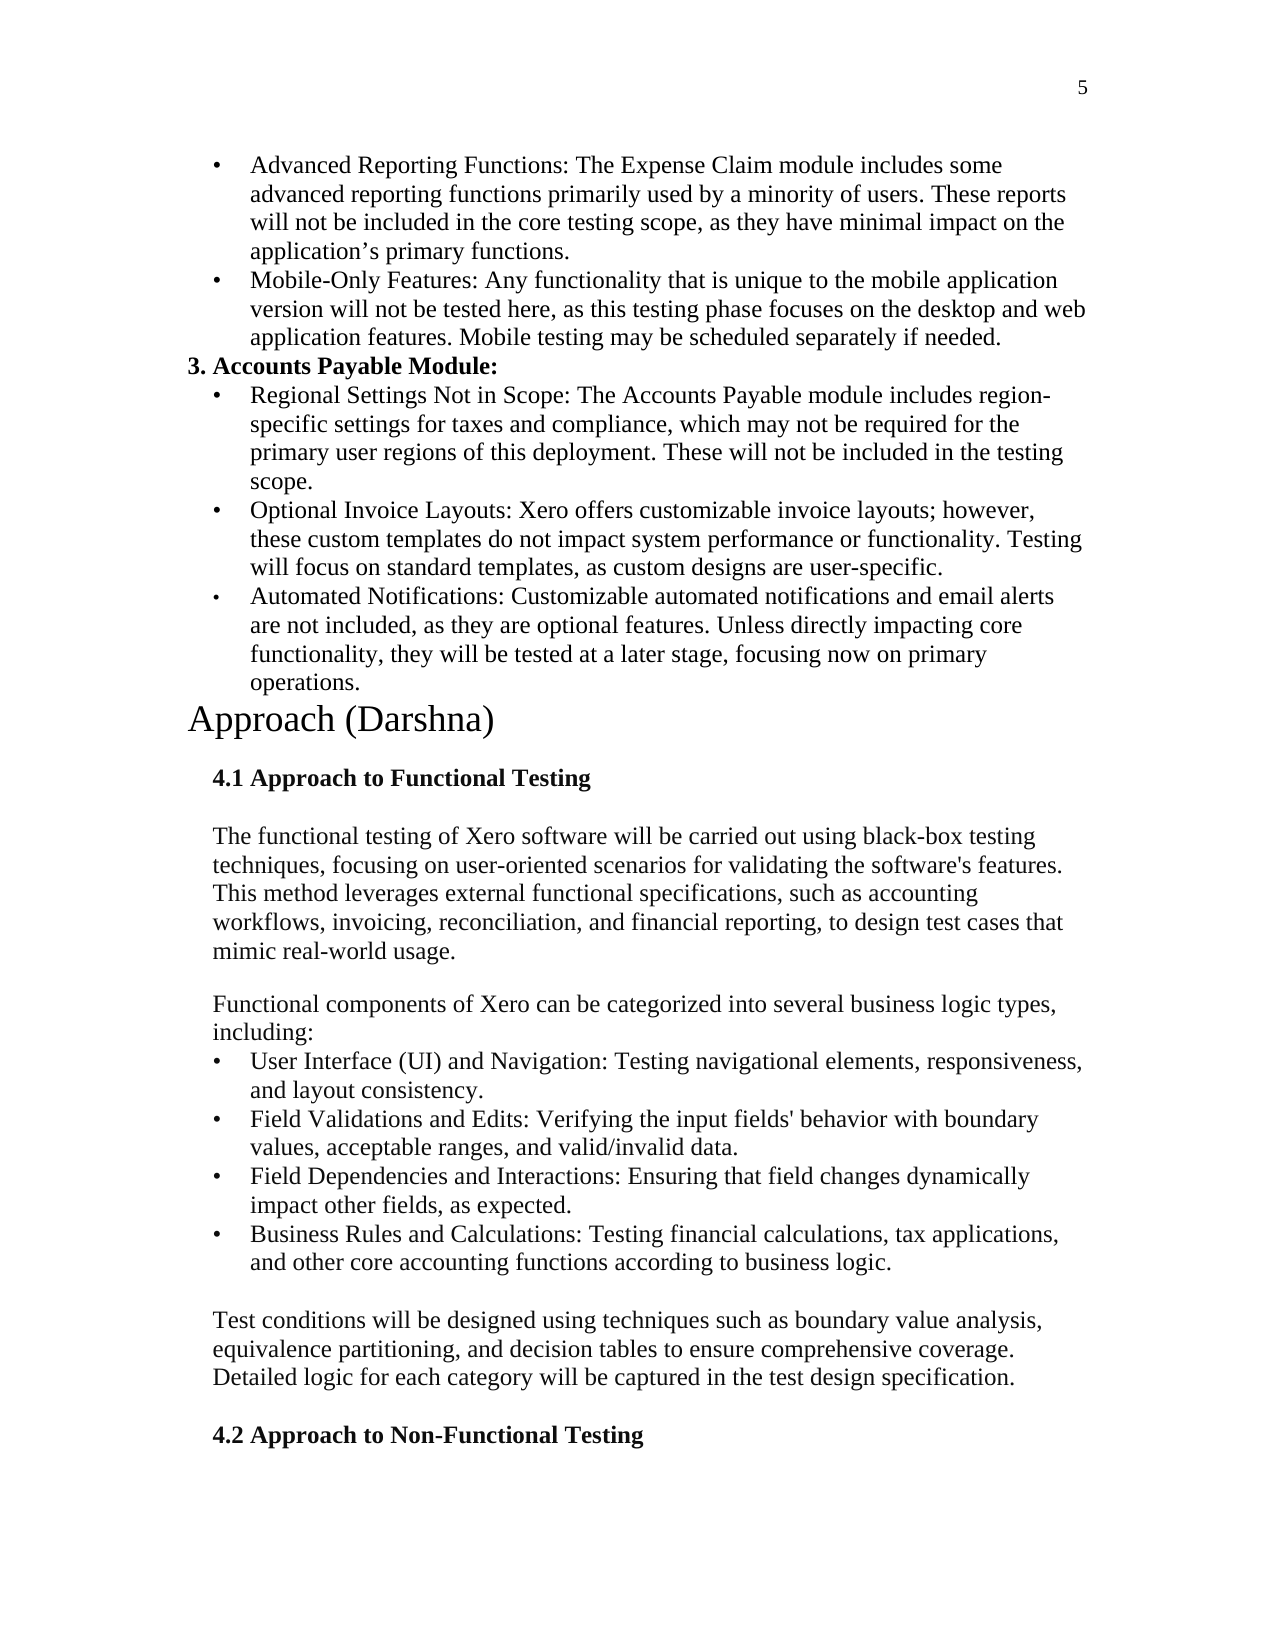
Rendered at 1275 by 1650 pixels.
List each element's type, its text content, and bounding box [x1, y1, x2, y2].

list 4.1 Approach to Functional Testing [212, 763, 1087, 792]
list Regional Settings Not in Scope: The Accounts Payable module includes region-specific settings for taxes and compliance, which may not be required for the primary user regions of this deployment. These will not be included in the testing scope. [212, 380, 1087, 495]
list 4.2 Approach to Non-Functional Testing [212, 1420, 1087, 1449]
subtitle Approach (Darshna) [187, 696, 1087, 739]
list Field Validations and Edits: Verifying the input fields' behavior with boundary values, acceptable ranges, and valid/invalid data. [212, 1104, 1087, 1161]
list Test conditions will be designed using techniques such as boundary value analysis, equivalence partitioning, and decision tables to ensure comprehensive coverage. Detailed logic for each category will be captured in the test design specification. [212, 1305, 1087, 1391]
list Advanced Reporting Functions: The Expense Claim module includes some advanced reporting functions primarily used by a minority of users. These reports will not be included in the core testing scope, as they have minimal impact on the application’s primary functions. [212, 150, 1087, 265]
list Optional Invoice Layouts: Xero offers customizable invoice layouts; however, these custom templates do not impact system performance or functionality. Testing will focus on standard templates, as custom designs are user-specific. [212, 495, 1087, 581]
list Automated Notifications: Customizable automated notifications and email alerts are not included, as they are optional features. Unless directly impacting core functionality, they will be tested at a later stage, focusing now on primary operations. [212, 581, 1087, 696]
list Mobile-Only Features: Any functionality that is unique to the mobile application version will not be tested here, as this testing phase focuses on the desktop and web application features. Mobile testing may be scheduled separately if needed. [212, 265, 1087, 351]
list Field Dependencies and Interactions: Ensuring that field changes dynamically impact other fields, as expected. [212, 1161, 1087, 1219]
text 3. Accounts Payable Module: [187, 351, 1087, 380]
list Business Rules and Calculations: Testing financial calculations, tax applications, and other core accounting functions according to business logic. [212, 1219, 1087, 1276]
list The functional testing of Xero software will be carried out using black-box testing techniques, focusing on user-oriented scenarios for validating the software's features. This method leverages external functional specifications, such as accounting workflows, invoicing, reconciliation, and financial reporting, to design test cases that mimic real-world usage. [212, 821, 1087, 965]
list Functional components of Xero can be categorized into several business logic types, including: [212, 989, 1087, 1046]
list User Interface (UI) and Navigation: Testing navigational elements, responsiveness, and layout consistency. [212, 1046, 1087, 1104]
